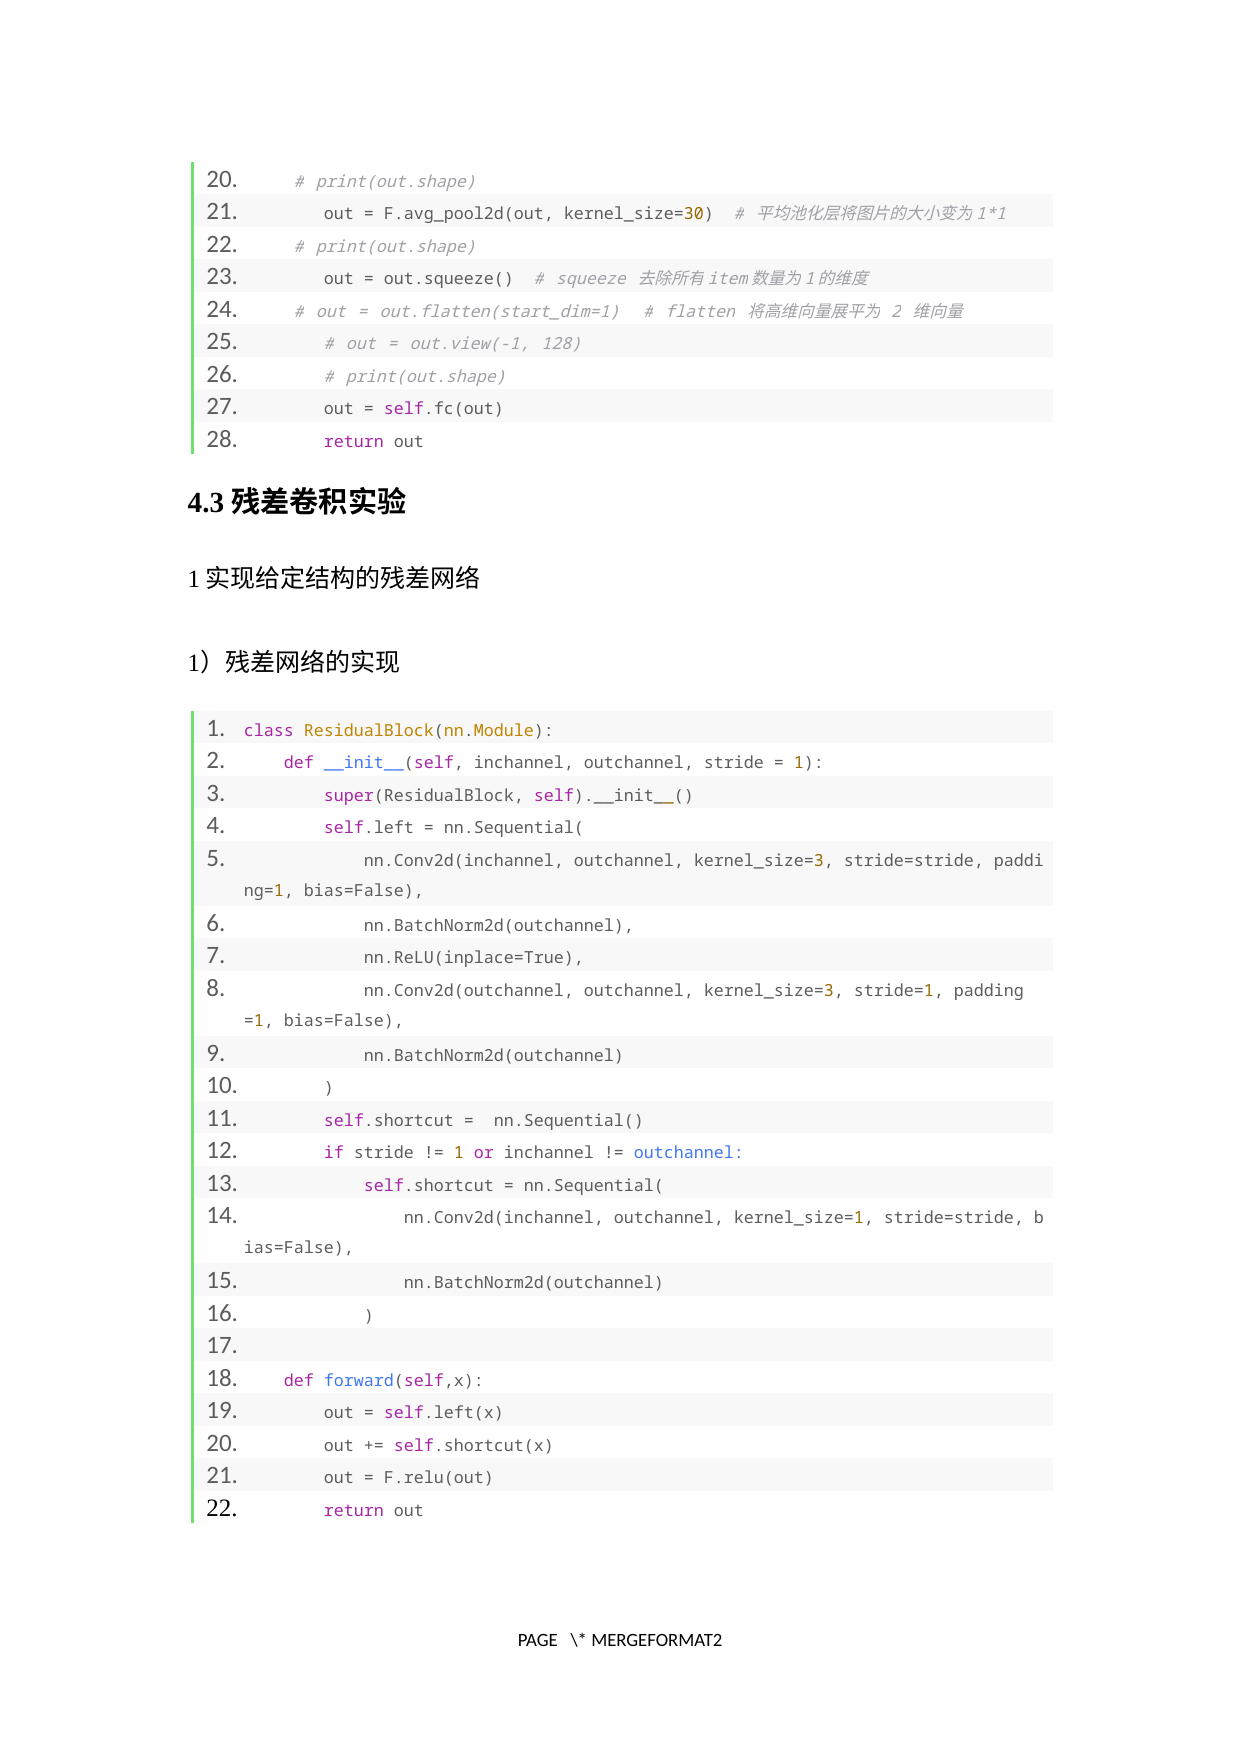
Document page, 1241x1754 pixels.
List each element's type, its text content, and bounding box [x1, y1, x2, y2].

list 残差网络的实现 [187, 628, 1053, 693]
list nn.BatchNorm2d(outchannel), [194, 906, 1053, 938]
list out = out.squeeze() # squeeze 去除所有item数量为1的维度 [194, 259, 1053, 292]
list # print(out.shape) [194, 162, 1053, 194]
list nn.Conv2d(inchannel, outchannel, kernel_size=3, stride=stride, padding=1, bias=False), [194, 841, 1053, 906]
list # print(out.shape) [194, 357, 1053, 389]
list # print(out.shape) [194, 227, 1053, 259]
list self.shortcut = nn.Sequential() [194, 1101, 1053, 1133]
list self.left = nn.Sequential( [194, 808, 1053, 841]
list self.shortcut = nn.Sequential( [194, 1166, 1053, 1198]
list ) [194, 1068, 1053, 1101]
subtitle 4.3 残差卷积实验 [187, 467, 1053, 532]
list return out [194, 422, 1053, 454]
list out = F.relu(out) [194, 1458, 1053, 1491]
list nn.Conv2d(inchannel, outchannel, kernel_size=1, stride=stride, bias=False), [194, 1198, 1053, 1263]
list nn.BatchNorm2d(outchannel) [194, 1263, 1053, 1296]
list nn.BatchNorm2d(outchannel) [194, 1036, 1053, 1068]
list # out = out.view(-1, 128) [194, 324, 1053, 357]
list def __init__(self, inchannel, outchannel, stride = 1): [194, 743, 1053, 776]
list out = self.left(x) [194, 1393, 1053, 1426]
list # out = out.flatten(start_dim=1) # flatten 将高维向量展平为 2 维向量 [194, 292, 1053, 324]
list nn.ReLU(inplace=True), [194, 938, 1053, 971]
list super(ResidualBlock, self).__init__() [194, 776, 1053, 808]
list class ResidualBlock(nn.Module): [194, 711, 1053, 743]
text 1实现给定结构的残差网络 [187, 544, 1053, 609]
list if stride != 1 or inchannel != outchannel: [194, 1133, 1053, 1166]
list out = self.fc(out) [194, 389, 1053, 422]
list def forward(self,x): [194, 1361, 1053, 1393]
list return out [194, 1491, 1053, 1523]
list ) [194, 1296, 1053, 1328]
list nn.Conv2d(outchannel, outchannel, kernel_size=3, stride=1, padding=1, bias=False), [194, 971, 1053, 1036]
list out = F.avg_pool2d(out, kernel_size=30) # 平均池化层将图片的大小变为1*1 [194, 194, 1053, 227]
list out += self.shortcut(x) [194, 1426, 1053, 1458]
